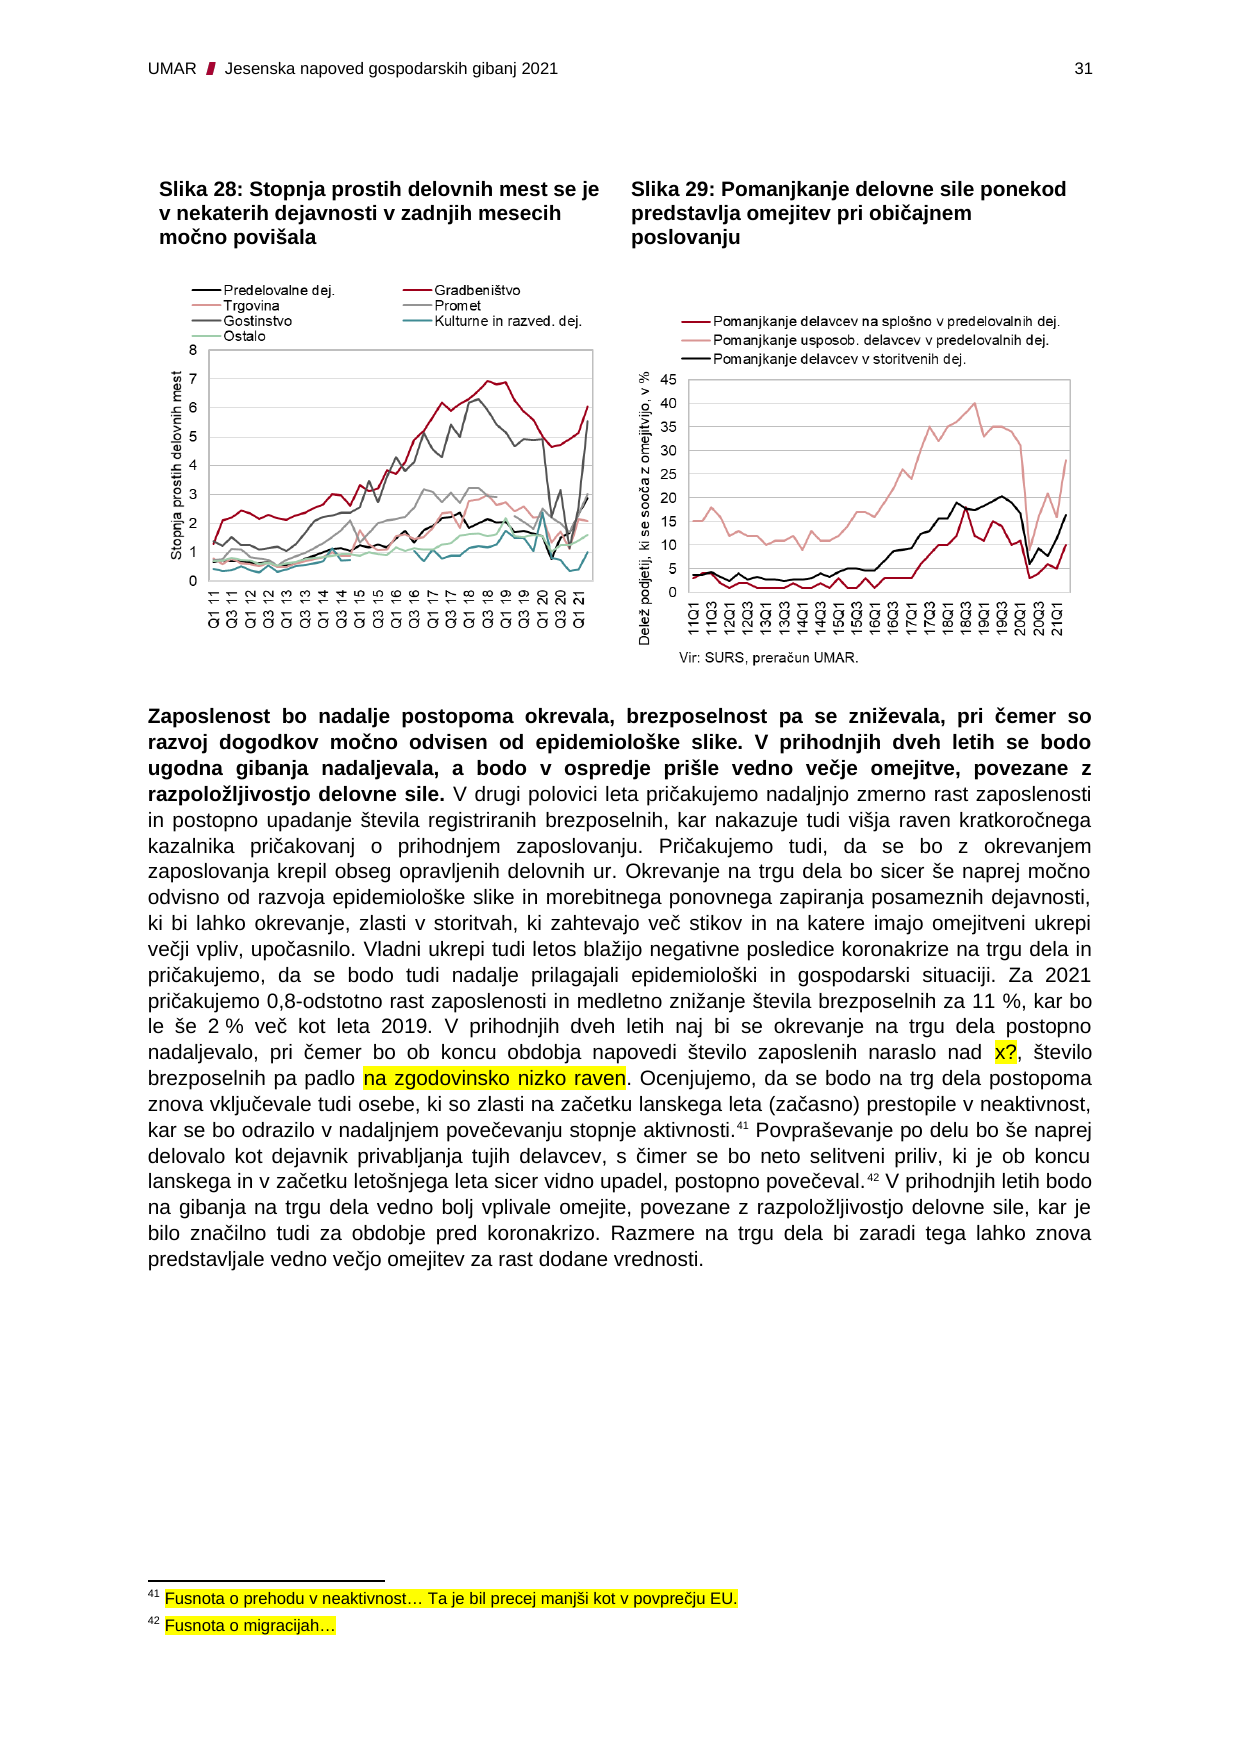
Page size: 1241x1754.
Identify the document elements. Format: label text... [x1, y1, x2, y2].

picture [158, 273, 609, 641]
text Zaposlenost bo nadalje postopoma okrevala, brezposelnost pa se zniževala, pri čemer so razvoj dogodkov močno odvisen od epidemiološke slike. V prihodnjih dveh letih se bodo ugodna gibanja nadaljevala, a bodo v ospredje prišle vedno večje omejitve, povezane z razpoložljivostjo delovne sile. V drugi polovici leta pričakujemo nadaljnjo zmerno rast zaposlenosti in postopno upadanje števila registriranih brezposelnih, kar nakazuje tudi višja raven kratkoročnega kazalnika pričakovanj o prihodnjem zaposlovanju. Pričakujemo tudi, da se bo z okrevanjem zaposlovanja krepil obseg opravljenih delovnih ur. Okrevanje na trgu dela bo sicer še naprej močno odvisno od razvoja epidemiološke slike in morebitnega ponovnega zapiranja posameznih dejavnosti, ki bi lahko okrevanje, zlasti v storitvah, ki zahtevajo več stikov in na katere imajo omejitveni ukrepi večji vpliv, upočasnilo. Vladni ukrepi tudi letos blažijo negativne posledice koronakrize na trgu dela in pričakujemo, da se bodo tudi nadalje prilagajali epidemiološki in gospodarski situaciji. Za 2021 pričakujemo 0,8-odstotno rast zaposlenosti in medletno znižanje števila brezposelnih za 11 %, kar bo le še 2 % več kot leta 2019. V prihodnjih dveh letih naj bi se okrevanje na trgu dela postopno nadaljevalo, pri čemer bo ob koncu obdobja napovedi število zaposlenih naraslo nad x?, število brezposelnih pa padlo na zgodovinsko nizko raven. Ocenjujemo, da se bodo na trg dela postopoma znova vključevale tudi osebe, ki so zlasti na začetku lanskega leta (začasno) prestopile v neaktivnost, kar se bo odrazilo v nadaljnjem povečevanju stopnje aktivnosti. Povpraševanje po delu bo še naprej delovalo kot dejavnik privabljanja tujih delavcev, s čimer se bo neto selitveni priliv, ki je ob koncu lanskega in v začetku letošnjega leta sicer vidno upadel, postopno povečeval. V prihodnjih letih bodo na gibanja na trgu dela vedno bolj vplivale omejite, povezane z razpoložljivostjo delovne sile, kar je bilo značilno tudi za obdobje pred koronakrizo. Razmere na trgu dela bi zaradi tega lahko znova predstavljale vedno večjo omejitev za rast dodane vrednosti. [148, 704, 1092, 1271]
picture [630, 304, 1081, 672]
picture [206, 62, 216, 75]
table_header Slika 29: Pomanjkanje delovne sile ponekod predstavlja omejitev pri običajnem poslovanju [620, 177, 1091, 704]
table_header Slika 28: Stopnja prostih delovnih mest se je v nekaterih dejavnosti v zadnjih mesecih močno povišala [148, 177, 619, 704]
